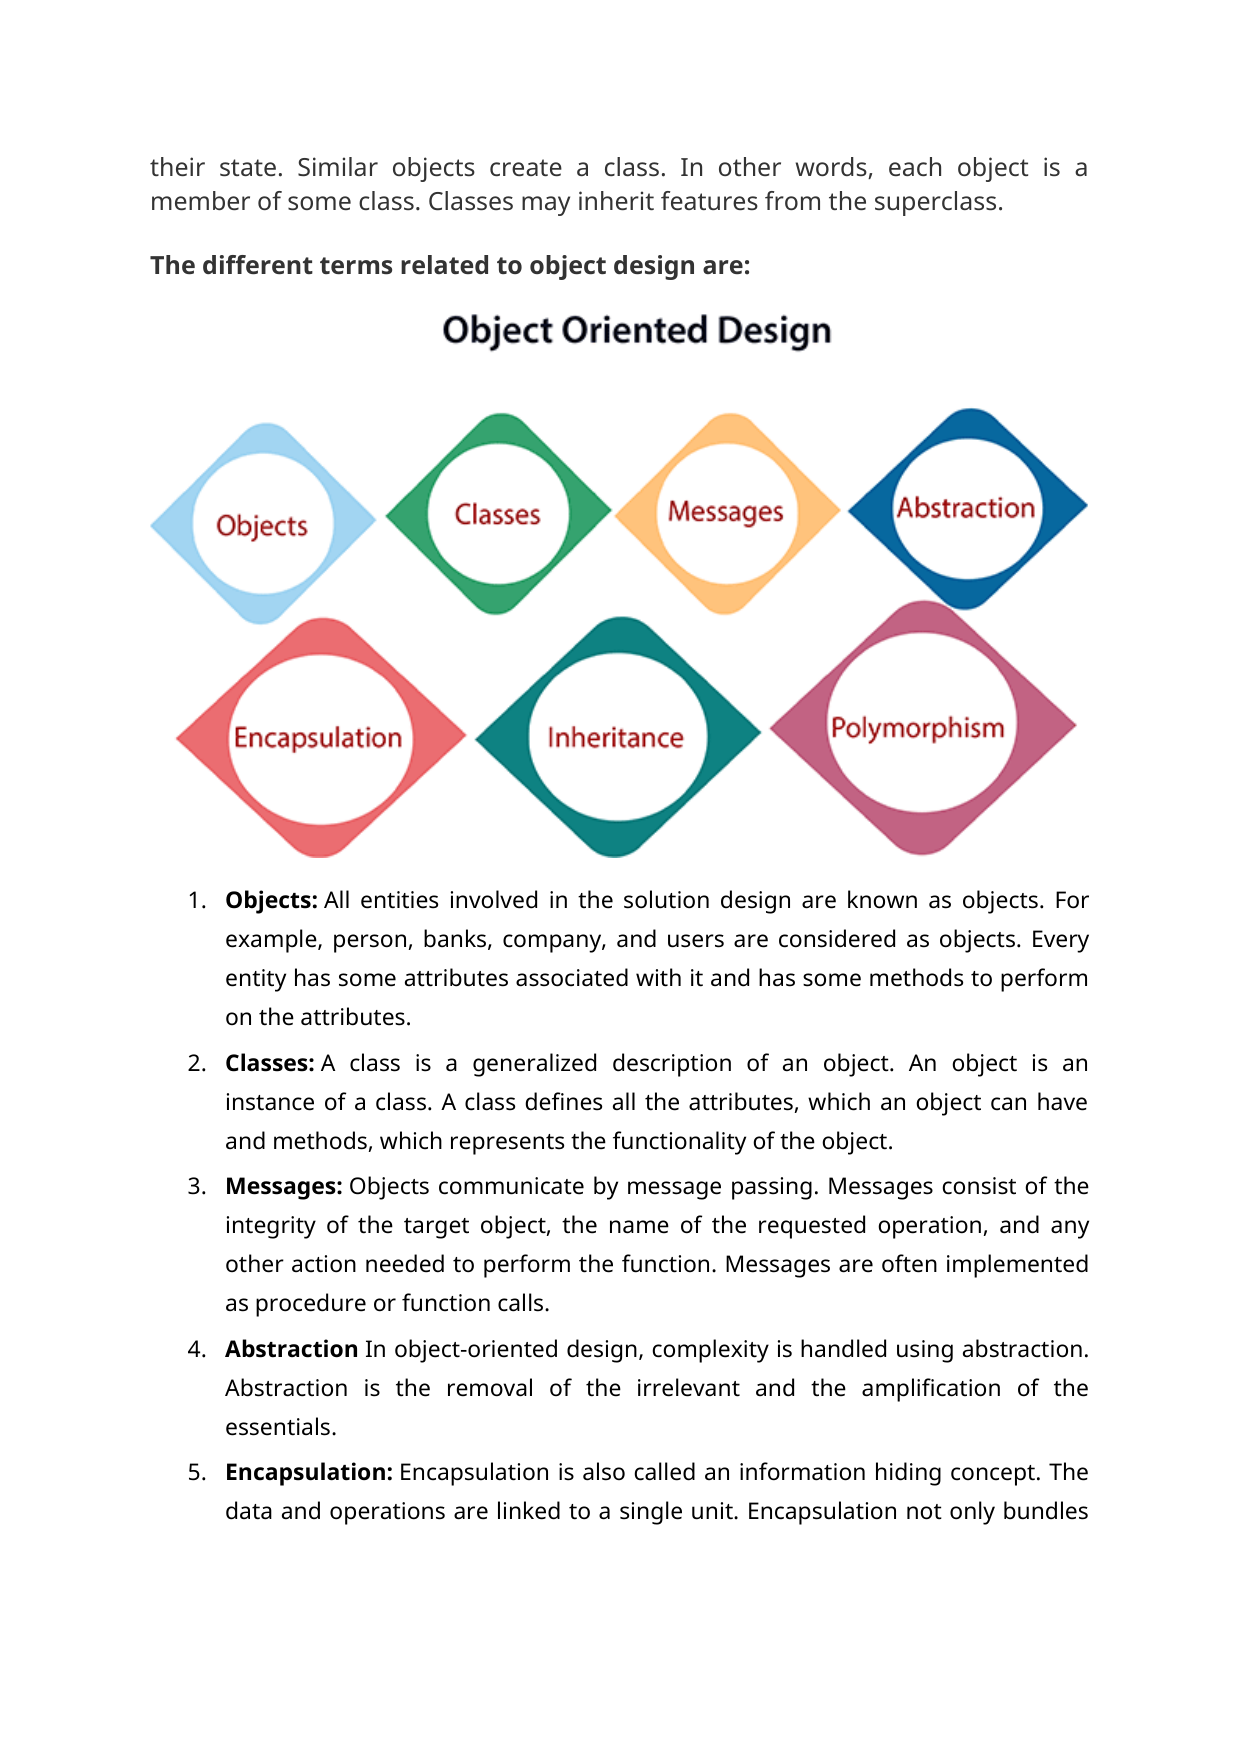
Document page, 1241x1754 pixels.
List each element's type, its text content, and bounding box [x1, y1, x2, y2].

list Classes: A class is a generalized description of an object. An object is an instance of a class. A class defines all the attributes, which an object can have and methods, which represents the functionality of the object. [187, 1039, 1090, 1156]
list Messages: Objects communicate by message passing. Messages consist of the integrity of the target object, the name of the requested operation, and any other action needed to perform the function. Messages are often implemented as procedure or function calls. [187, 1162, 1090, 1318]
list Abstraction In object-oriented design, complexity is handled using abstraction. Abstraction is the removal of the irrelevant and the amplification of the essentials. [187, 1325, 1090, 1442]
picture [150, 310, 1088, 858]
list Objects: All entities involved in the solution design are known as objects. For example, person, banks, company, and users are considered as objects. Every entity has some attributes associated with it and has some methods to perform on the attributes. [187, 876, 1090, 1032]
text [150, 150, 1090, 218]
text The different terms related to object design are: [150, 247, 1090, 281]
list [187, 1448, 1090, 1526]
